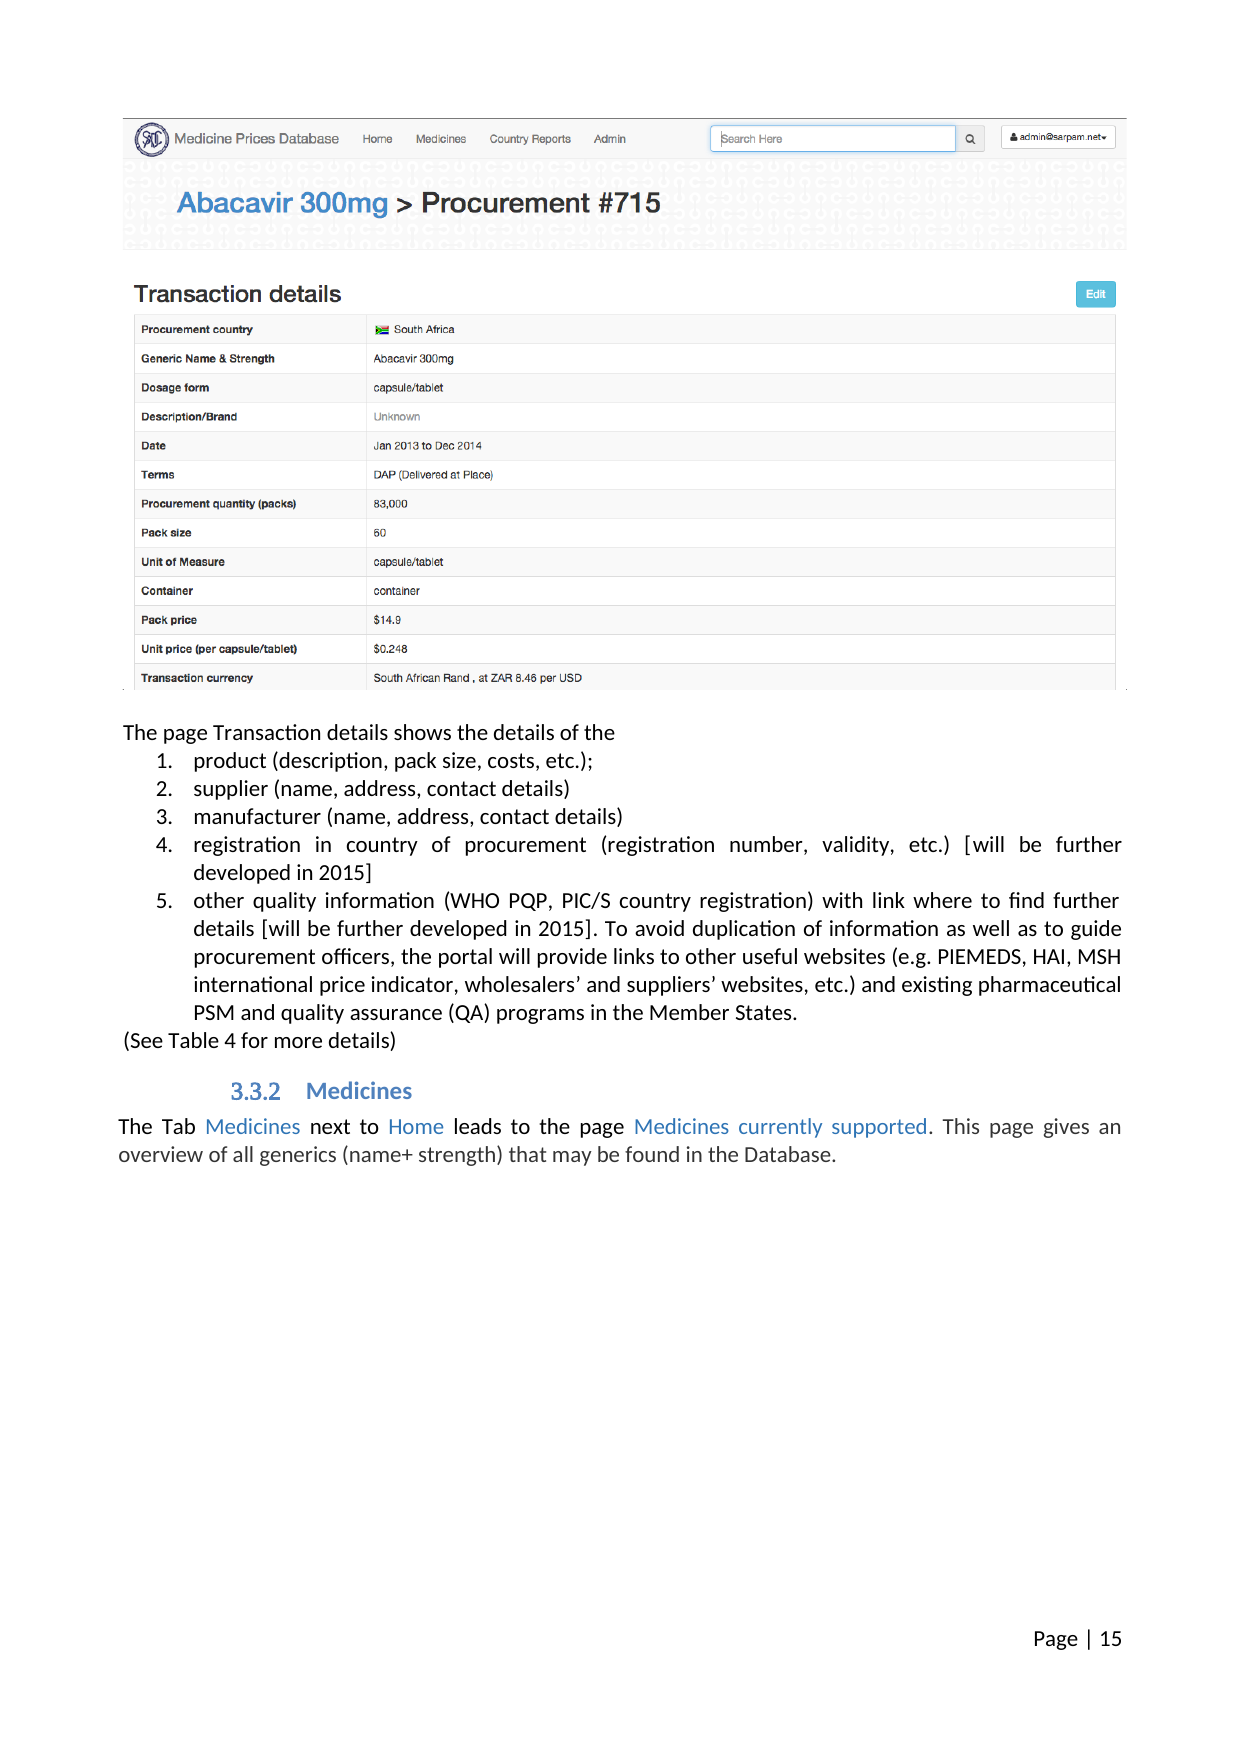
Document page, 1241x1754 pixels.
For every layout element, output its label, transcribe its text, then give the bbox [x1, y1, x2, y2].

list supplier (name, address, contact details) [156, 774, 1122, 802]
list other quality information (WHO PQP, PIC/S country registration) with link where to find further details [will be further developed in 2015]. To avoid duplication of information as well as to guide procurement officers, the portal will provide links to other useful websites (e.g. PIEMEDS, HAI, MSH international price indicator, wholesalers’ and suppliers’ websites, etc.) and existing pharmaceutical PSM and quality assurance (QA) programs in the Member States. [156, 886, 1122, 1026]
list manufacturer (name, address, contact details) [156, 802, 1122, 830]
picture [122, 118, 1127, 690]
text The page Transaction details shows the details of the [123, 718, 1122, 746]
list product (description, pack size, costs, etc.); [156, 746, 1122, 774]
subtitle Medicines [231, 1075, 1122, 1106]
text The Tab Medicines next to Home leads to the page Medicines currently supported. This page gives an overview of all generics (name+ strength) that may be found in the Database. [118, 1112, 1122, 1168]
text (See Table 4 for more details) [123, 1026, 1122, 1054]
list registration in country of procurement (registration number, validity, etc.) [will be further developed in 2015] [156, 830, 1122, 886]
